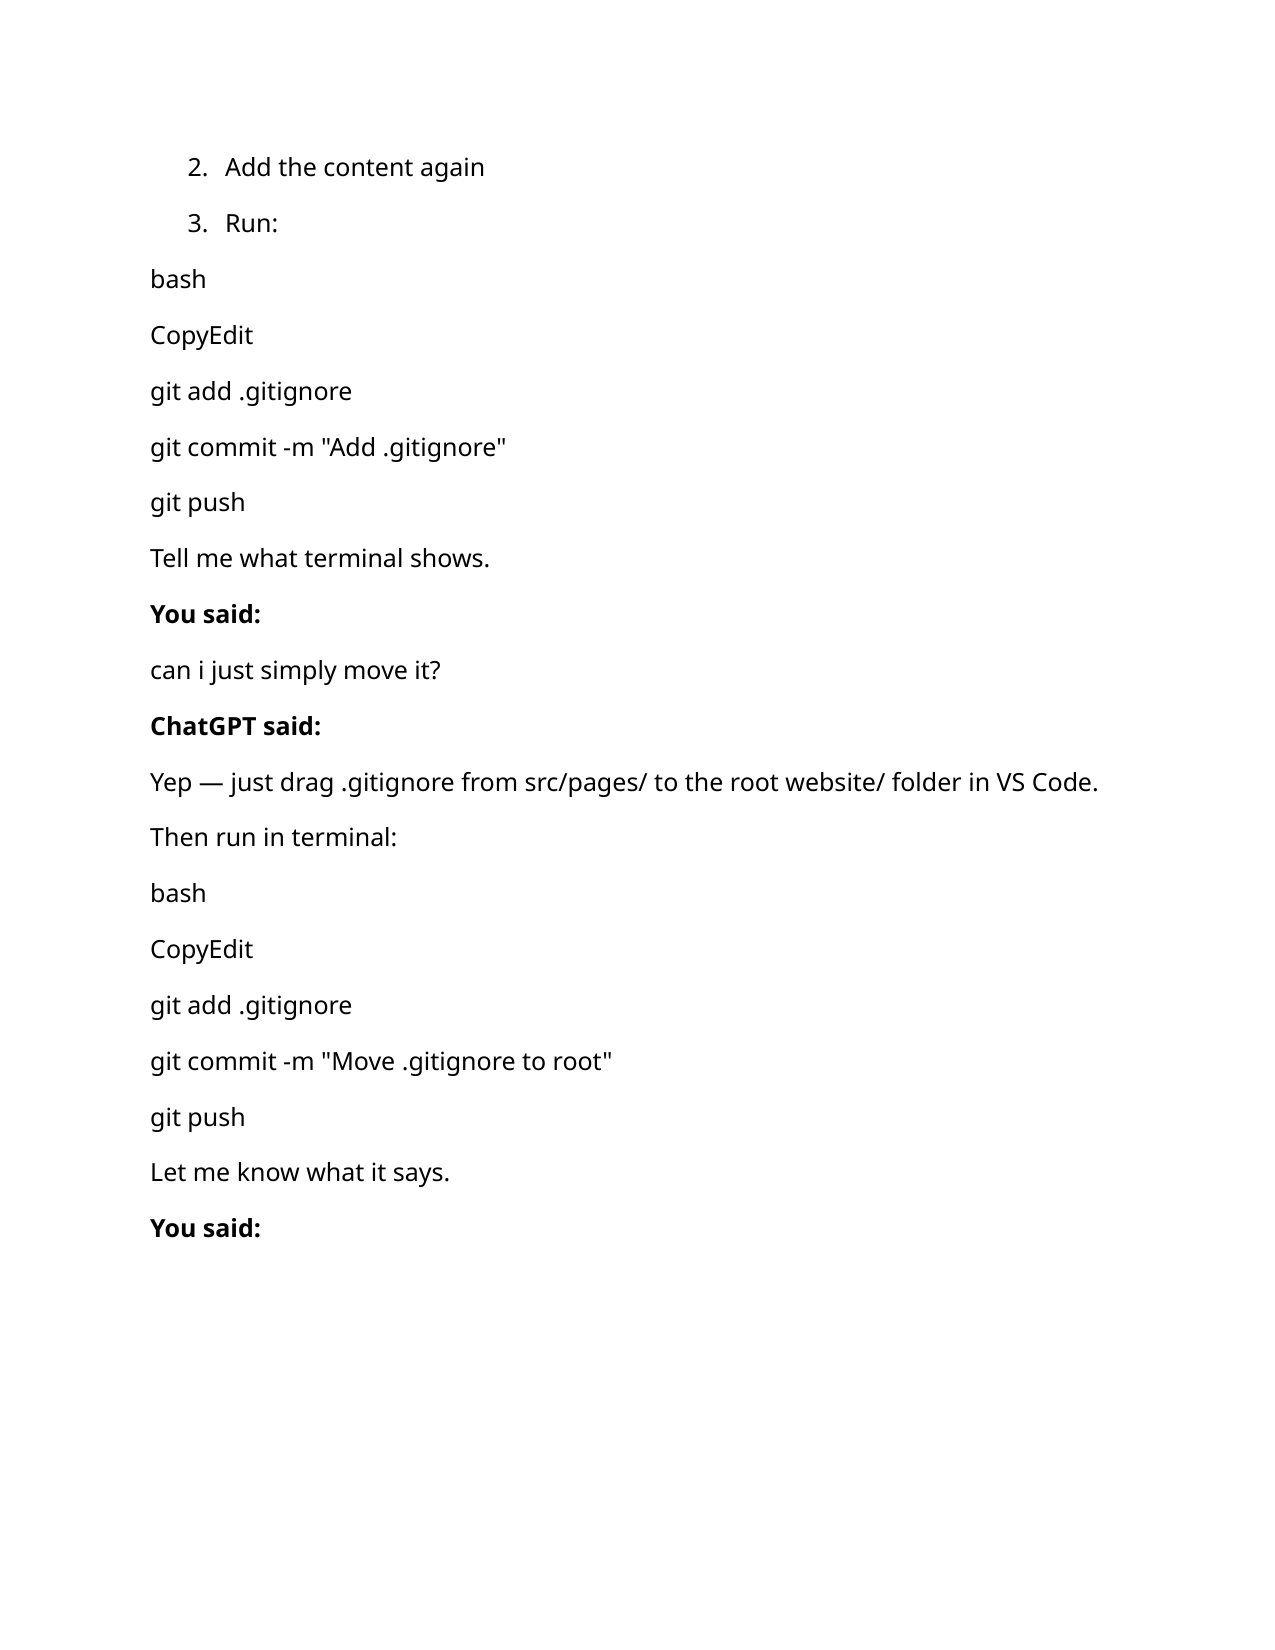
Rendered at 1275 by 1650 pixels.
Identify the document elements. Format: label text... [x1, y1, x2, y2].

text git commit -m "Add .gitignore" [150, 429, 1125, 463]
text You said: [150, 1211, 1125, 1245]
text Let me know what it says. [150, 1155, 1125, 1189]
text Then run in terminal: [150, 820, 1125, 854]
text Yep — just drag .gitignore from src/pages/ to the root website/ folder in VS Code. [150, 764, 1125, 798]
text git add .gitignore [150, 373, 1125, 407]
list Add the content again [187, 150, 1125, 184]
text CopyEdit [150, 932, 1125, 966]
text bash [150, 262, 1125, 296]
text git push [150, 485, 1125, 519]
text git commit -m "Move .gitignore to root" [150, 1043, 1125, 1077]
text You said: [150, 597, 1125, 631]
text bash [150, 876, 1125, 910]
text Tell me what terminal shows. [150, 541, 1125, 575]
list Run: [187, 206, 1125, 240]
text CopyEdit [150, 317, 1125, 352]
text ChatGPT said: [150, 708, 1125, 742]
text git push [150, 1099, 1125, 1133]
text can i just simply move it? [150, 652, 1125, 687]
text git add .gitignore [150, 987, 1125, 1022]
